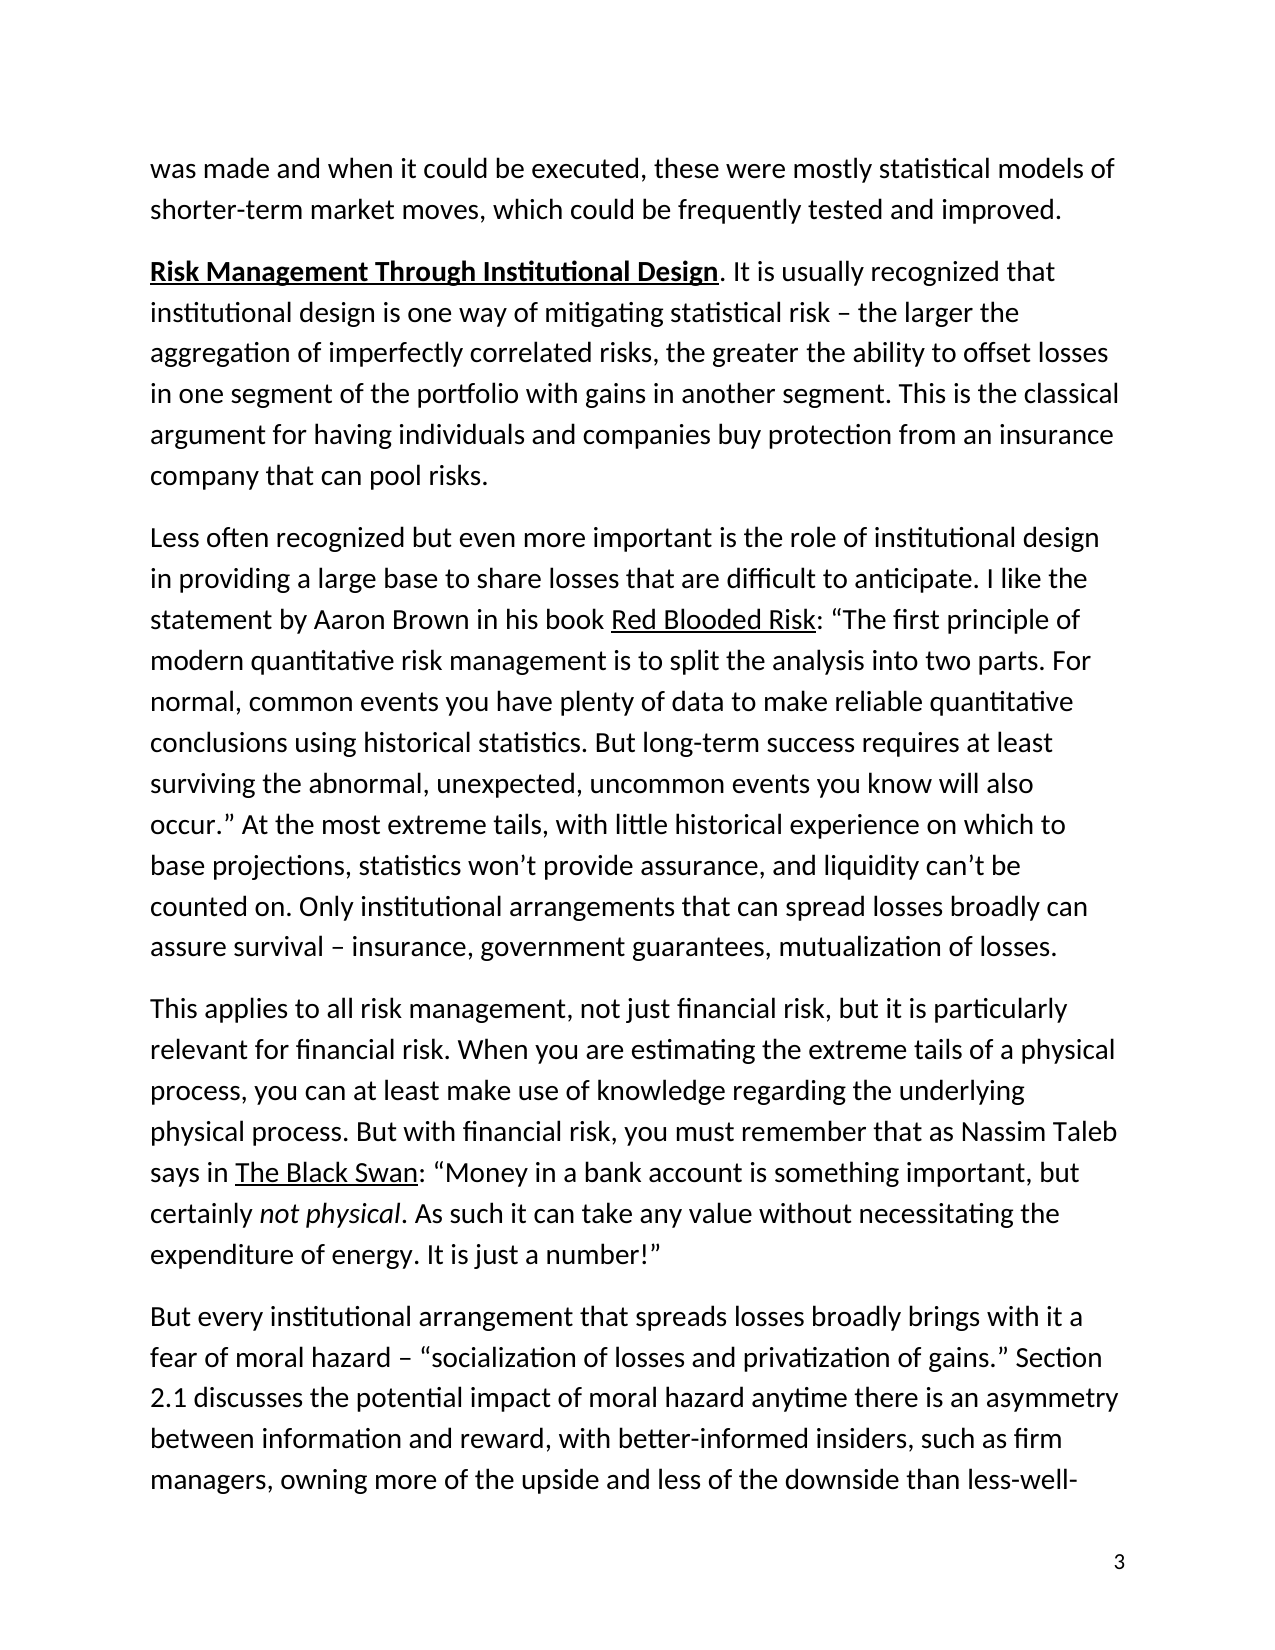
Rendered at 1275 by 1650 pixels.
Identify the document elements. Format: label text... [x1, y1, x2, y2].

text This applies to all risk management, not just financial risk, but it is particularly relevant for financial risk. When you are estimating the extreme tails of a physical process, you can at least make use of knowledge regarding the underlying physical process. But with financial risk, you must remember that as Nassim Taleb says in The Black Swan: “Money in a bank account is something important, but certainly not physical. As such it can take any value without necessitating the expenditure of energy. It is just a number!” [150, 990, 1125, 1272]
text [150, 1298, 1125, 1497]
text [150, 150, 1125, 227]
text Risk Management Through Institutional Design. It is usually recognized that institutional design is one way of mitigating statistical risk – the larger the aggregation of imperfectly correlated risks, the greater the ability to offset losses in one segment of the portfolio with gains in another segment. This is the classical argument for having individuals and companies buy protection from an insurance company that can pool risks. [150, 253, 1125, 493]
text Less often recognized but even more important is the role of institutional design in providing a large base to share losses that are difficult to anticipate. I like the statement by Aaron Brown in his book Red Blooded Risk: “The first principle of modern quantitative risk management is to split the analysis into two parts. For normal, common events you have plenty of data to make reliable quantitative conclusions using historical statistics. But long-term success requires at least surviving the abnormal, unexpected, uncommon events you know will also occur.” At the most extreme tails, with little historical experience on which to base projections, statistics won’t provide assurance, and liquidity can’t be counted on. Only institutional arrangements that can spread losses broadly can assure survival – insurance, government guarantees, mutualization of losses. [150, 519, 1125, 964]
